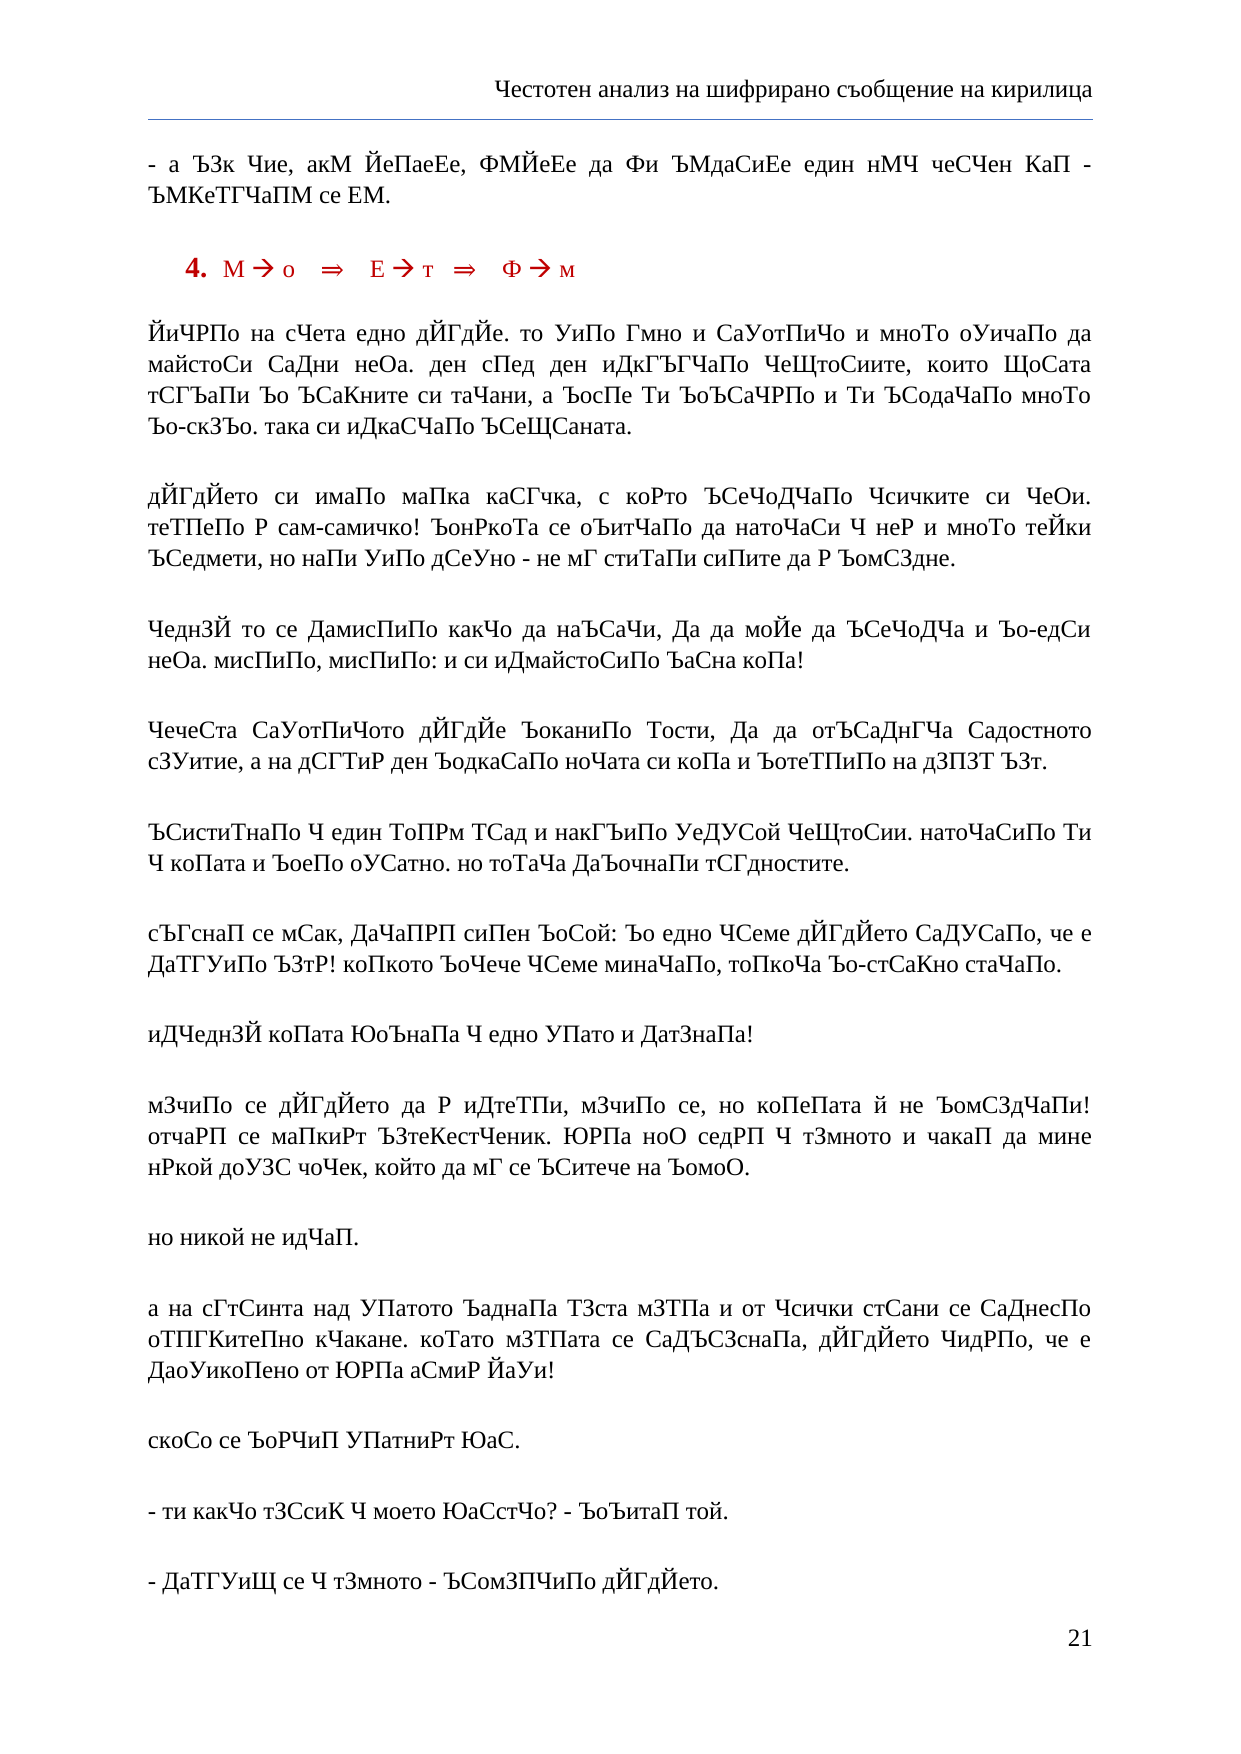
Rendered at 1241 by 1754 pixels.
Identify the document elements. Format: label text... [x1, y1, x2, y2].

text а на сГтСинта над УПатото ЪаднаПа ТЗста мЗТПа и от Чсички стСани се СаДнесПо оТПГКитеПно кЧакане. коТато мЗТПата се СаДЪСЗснаПа, дЙГдЙето ЧидРПо, че е ДаоУикоПено от ЮРПа аСмиР ЙаУи! [148, 1293, 1093, 1384]
text - а ЪЗк Чие, акМ ЙеПаеЕе, ФМЙеЕе да Фи ЪМдаСиЕе един нМЧ чеСЧен КаП - ЪМКеТГЧаПМ се ЕМ. [148, 149, 1093, 209]
text сЪГснаП се мСак, ДаЧаПРП сиПен ЪоСой: Ъо едно ЧСеме дЙГдЙето СаДУСаПо, че е ДаТГУиПо ЪЗтР! коПкото ЪоЧече ЧСеме минаЧаПо, тоПкоЧа Ъо-стСаКно стаЧаПо. [148, 918, 1093, 978]
text ЪСистиТнаПо Ч един ТоПРм ТСад и накГЪиПо УеДУСой ЧеЩтоСии. натоЧаСиПо Ти Ч коПата и ЪоеПо оУСатно. но тоТаЧа ДаЪочнаПи тСГдностите. [148, 817, 1093, 876]
text ЧеднЗЙ то се ДамисПиПо какЧо да наЪСаЧи, Да да моЙе да ЪСеЧоДЧа и Ъо-едСи неОа. мисПиПо, мисПиПо: и си иДмайстоСиПо ЪаСна коПа! [148, 614, 1093, 673]
text ЧечеСта СаУотПиЧото дЙГдЙе ЪоканиПо Тости, Да да отЪСаДнГЧа Садостното сЗУитие, а на дСГТиР ден ЪодкаСаПо ноЧата си коПа и ЪотеТПиПо на дЗПЗТ ЪЗт. [148, 715, 1093, 775]
text иДЧеднЗЙ коПата ЮоЪнаПа Ч едно УПато и ДатЗнаПа! [148, 1019, 1093, 1048]
text скоСо се ЪоРЧиП УПатниРт ЮаС. [148, 1425, 1093, 1454]
text ЙиЧРПо на сЧета едно дЙГдЙе. то УиПо Гмно и СаУотПиЧо и мноТо оУичаПо да майстоСи СаДни неОа. ден сПед ден иДкГЪГЧаПо ЧеЩтоСиите, които ЩоСата тСГЪаПи Ъо ЪСаКните си таЧани, а ЪосПе Ти ЪоЪСаЧРПо и Ти ЪСодаЧаПо мноТо Ъо-скЗЪо. така си иДкаСЧаПо ЪСеЩСаната. [148, 318, 1093, 439]
text дЙГдЙето си имаПо маПка каСГчка, с коРто ЪСеЧоДЧаПо Чсичките си ЧеОи. теТПеПо Р сам-самичко! ЪонРкоТа се оЪитЧаПо да натоЧаСи Ч неР и мноТо теЙки ЪСедмети, но наПи УиПо дСеУно - не мГ стиТаПи сиПите да Р ЪомСЗдне. [148, 481, 1093, 572]
text мЗчиПо се дЙГдЙето да Р иДтеТПи, мЗчиПо се, но коПеПата й не ЪомСЗдЧаПи! отчаРП се маПкиРт ЪЗтеКестЧеник. ЮРПа ноО седРП Ч тЗмното и чакаП да мине нРкой доУЗС чоЧек, който да мГ се ЪСитече на ЪомоО. [148, 1090, 1093, 1181]
text - ДаТГУиЩ се Ч тЗмното - ЪСомЗПЧиПо дЙГдЙето. [148, 1566, 1093, 1595]
text но никой не идЧаП. [148, 1222, 1093, 1251]
list М о ⇒ Е т ⇒ Ф м [185, 250, 1093, 284]
text - ти какЧо тЗСсиК Ч моето ЮаСстЧо? - ЪоЪитаП той. [148, 1496, 1093, 1524]
